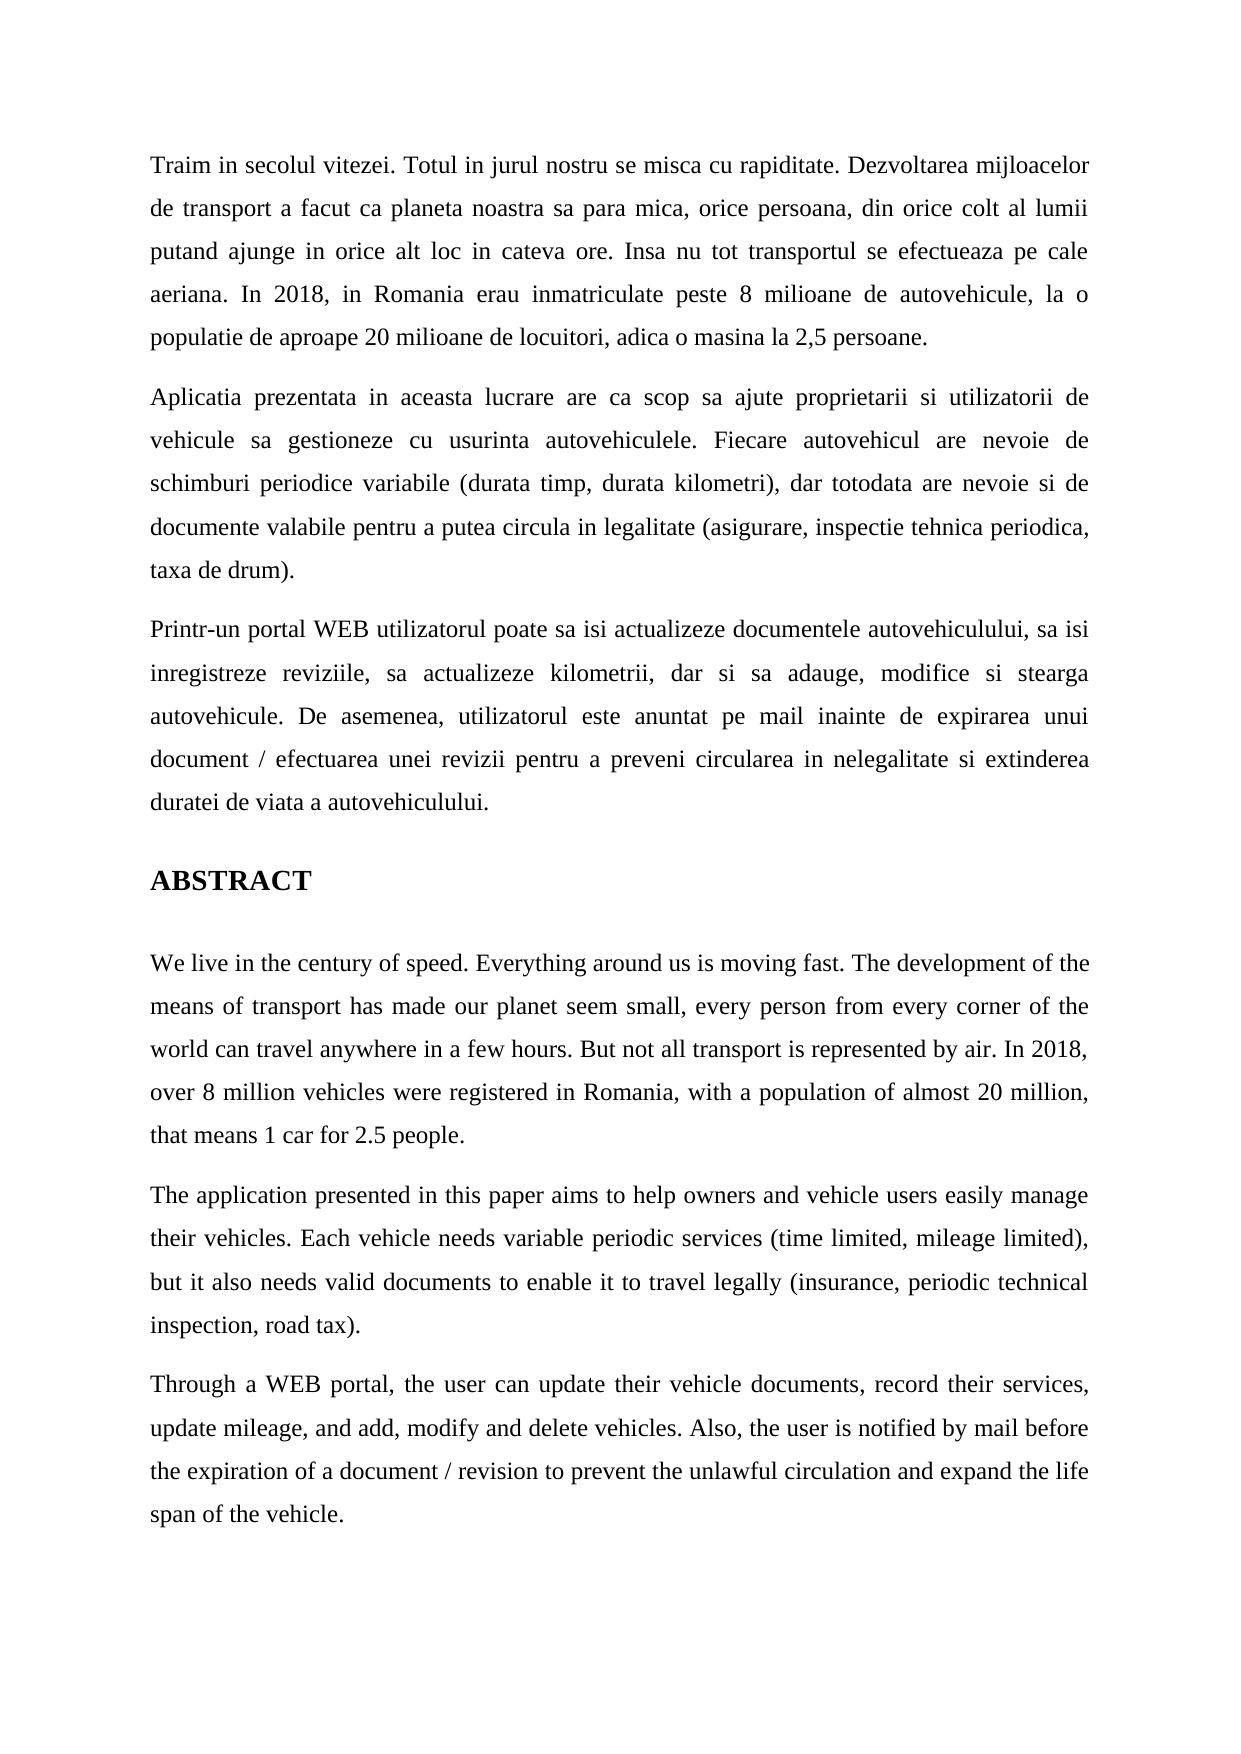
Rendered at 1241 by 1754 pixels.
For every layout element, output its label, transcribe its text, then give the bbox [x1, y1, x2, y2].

text Aplicatia prezentata in aceasta lucrare are ca scop sa ajute proprietarii si utilizatorii de vehicule sa gestioneze cu usurinta autovehiculele. Fiecare autovehicul are nevoie de schimburi periodice variabile (durata timp, durata kilometri), dar totodata are nevoie si de documente valabile pentru a putea circula in legalitate (asigurare, inspectie tehnica periodica, taxa de drum). [150, 382, 1090, 583]
text Printr-un portal WEB utilizatorul poate sa isi actualizeze documentele autovehiculului, sa isi inregistreze reviziile, sa actualizeze kilometrii, dar si sa adauge, modifice si stearga autovehicule. De asemenea, utilizatorul este anuntat pe mail inainte de expirarea unui document / efectuarea unei revizii pentru a preveni circularea in nelegalitate si extinderea duratei de viata a autovehiculului. [150, 614, 1090, 816]
subtitle Abstract [150, 863, 1090, 897]
text Traim in secolul vitezei. Totul in jurul nostru se misca cu rapiditate. Dezvoltarea mijloacelor de transport a facut ca planeta noastra sa para mica, orice persoana, din orice colt al lumii putand ajunge in orice alt loc in cateva ore. Insa nu tot transportul se efectueaza pe cale aeriana. In 2018, in Romania erau inmatriculate peste 8 milioane de autovehicule, la o populatie de aproape 20 milioane de locuitori, adica o masina la 2,5 persoane. [150, 150, 1090, 351]
text We live in the century of speed. Everything around us is moving fast. The development of the means of transport has made our planet seem small, every person from every corner of the world can travel anywhere in a few hours. But not all transport is represented by air. In 2018, over 8 million vehicles were registered in Romania, with a population of almost 20 million, that means 1 car for 2.5 people. [150, 948, 1090, 1149]
text Through a WEB portal, the user can update their vehicle documents, record their services, update mileage, and add, modify and delete vehicles. Also, the user is notified by mail before the expiration of a document / revision to prevent the unlawful circulation and expand the life span of the vehicle. [150, 1369, 1090, 1528]
